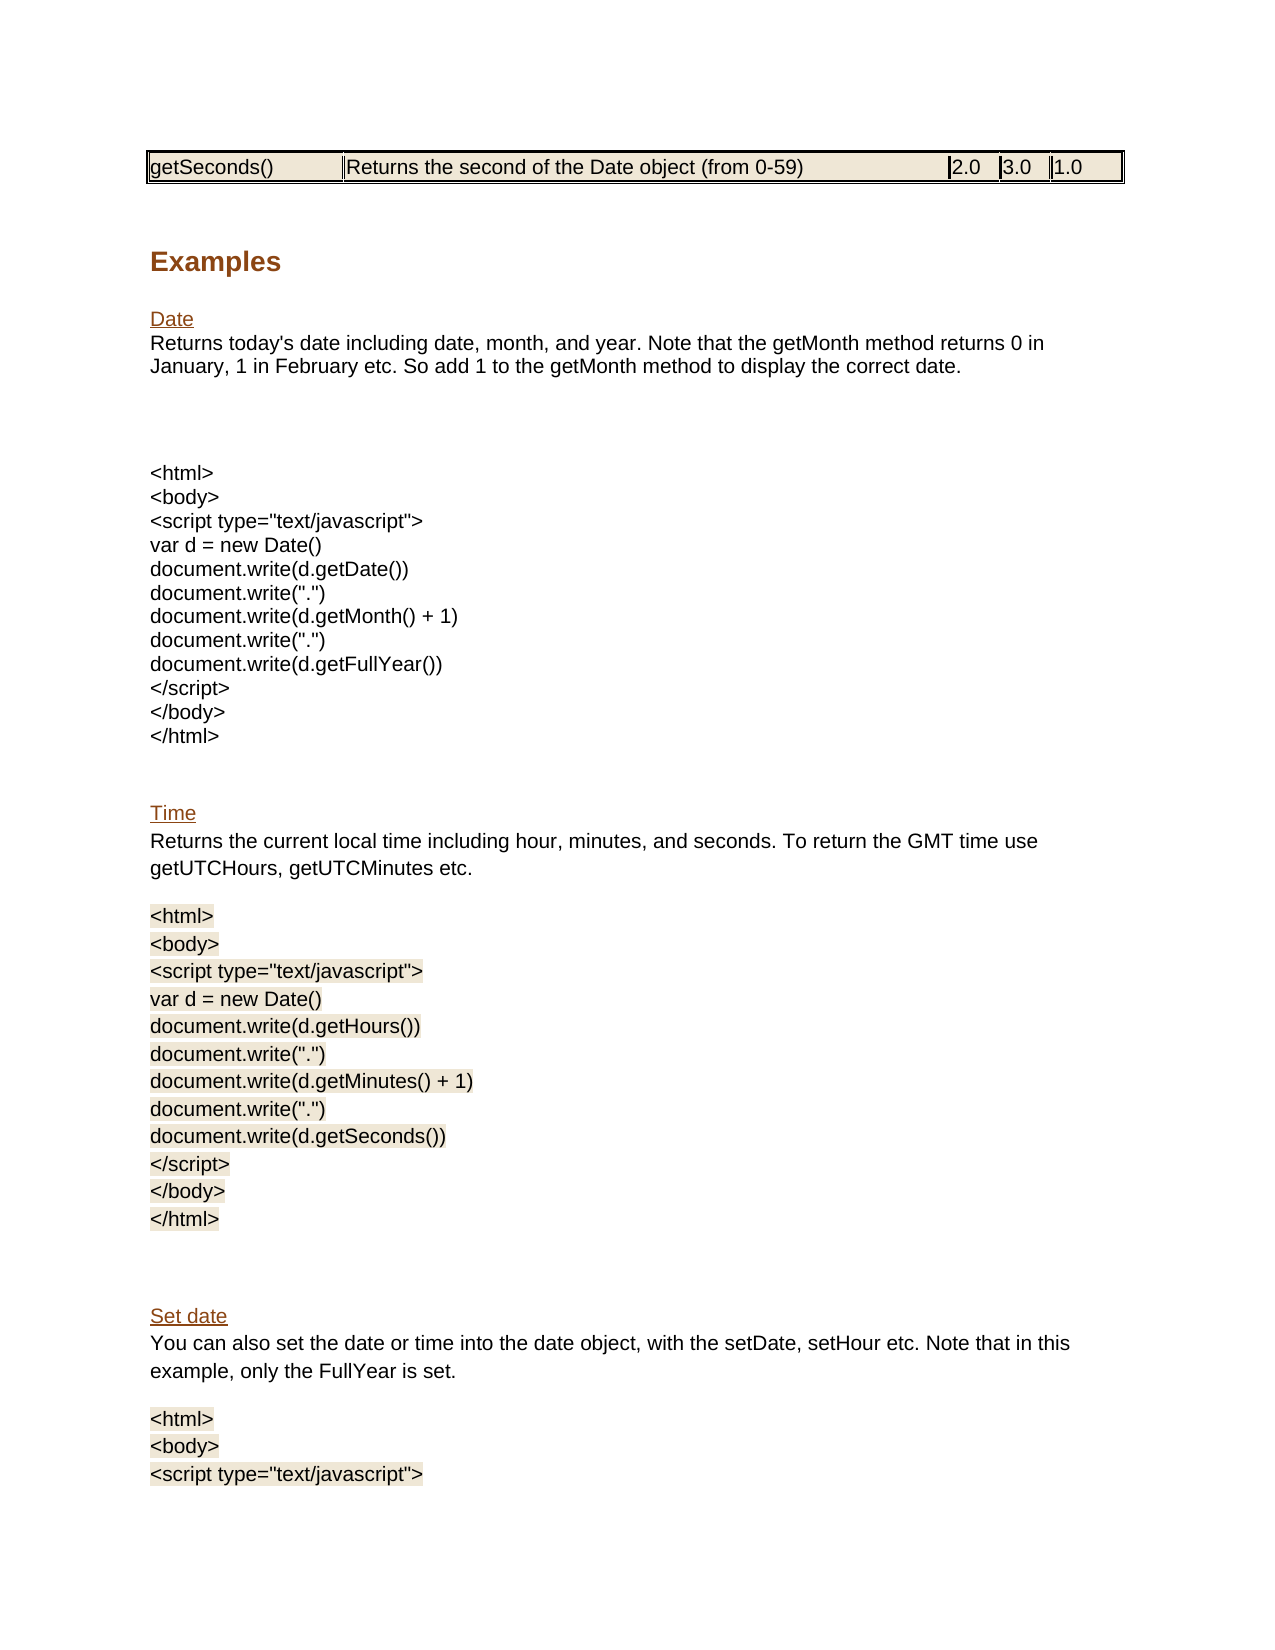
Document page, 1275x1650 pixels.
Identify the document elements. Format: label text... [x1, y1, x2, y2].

text <html> <body> <script type="text/javascript"> var d = new Date() document.write(d.getDate()) document.write(".") document.write(d.getMonth() + 1) document.write(".") document.write(d.getFullYear()) </script> </body> </html> [150, 461, 1125, 748]
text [150, 1407, 1125, 1486]
text Set date You can also set the date or time into the date object, with the setDate, setHour etc. Note that in this example, only the FullYear is set. [150, 1303, 1125, 1382]
table_cell 3.0 [1000, 152, 1051, 180]
table_cell Returns the second of the Date object (from 0-59) [344, 153, 949, 180]
text Date Returns today's date including date, month, and year. Note that the getMonth method returns 0 in January, 1 in February etc. So add 1 to the getMonth method to display the correct date. [150, 306, 1125, 378]
table_cell 1.0 [1051, 153, 1121, 180]
text Time Returns the current local time including hour, minutes, and seconds. To return the GMT time use getUTCHours, getUTCMinutes etc. [150, 801, 1125, 880]
table_cell getSeconds() [150, 153, 343, 180]
table_cell 2.0 [949, 152, 1000, 180]
subtitle Examples [150, 245, 1125, 277]
text <html> <body> <script type="text/javascript"> var d = new Date() document.write(d.getHours()) document.write(".") document.write(d.getMinutes() + 1) document.write(".") document.write(d.getSeconds()) </script> </body> </html> [150, 904, 1125, 1231]
